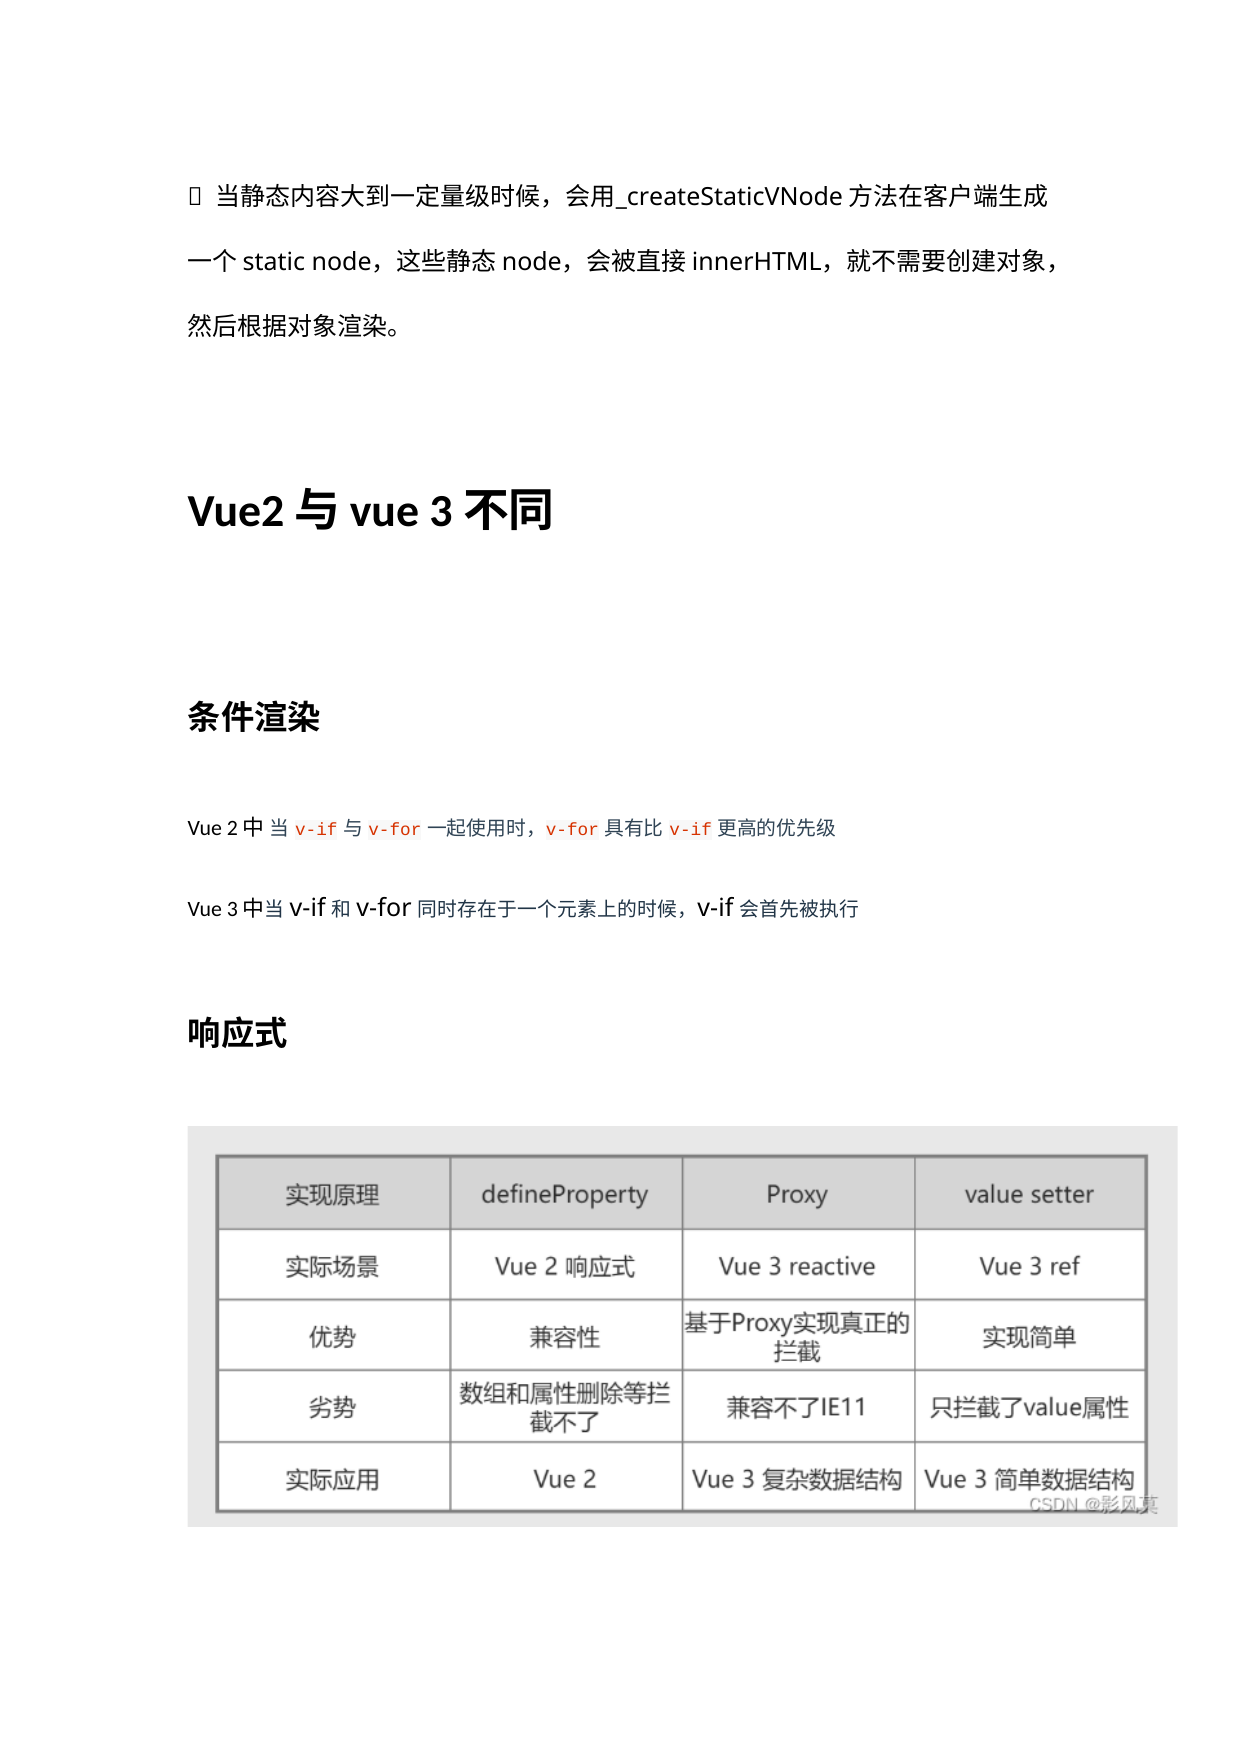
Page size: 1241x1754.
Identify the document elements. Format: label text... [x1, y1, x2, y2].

text  当静态内容大到一定量级时候，会用_createStaticVNode方法在客户端生成一个static node，这些静态node，会被直接innerHTML，就不需要创建对象，然后根据对象渲染。 [187, 162, 1053, 357]
picture [187, 1126, 1178, 1527]
subtitle 条件渲染 [187, 682, 1053, 747]
text Vue 2 中 当 v-if 与 v-for 一起使用时，v-for 具有比 v-if 更高的优先级 [187, 809, 1053, 842]
text Vue 3 中当 v-if 和 v-for 同时存在于一个元素上的时候，v-if 会首先被执行 [187, 874, 1053, 939]
subtitle 响应式 [187, 999, 1053, 1064]
subtitle Vue2 与vue 3 不同 [187, 457, 1053, 555]
